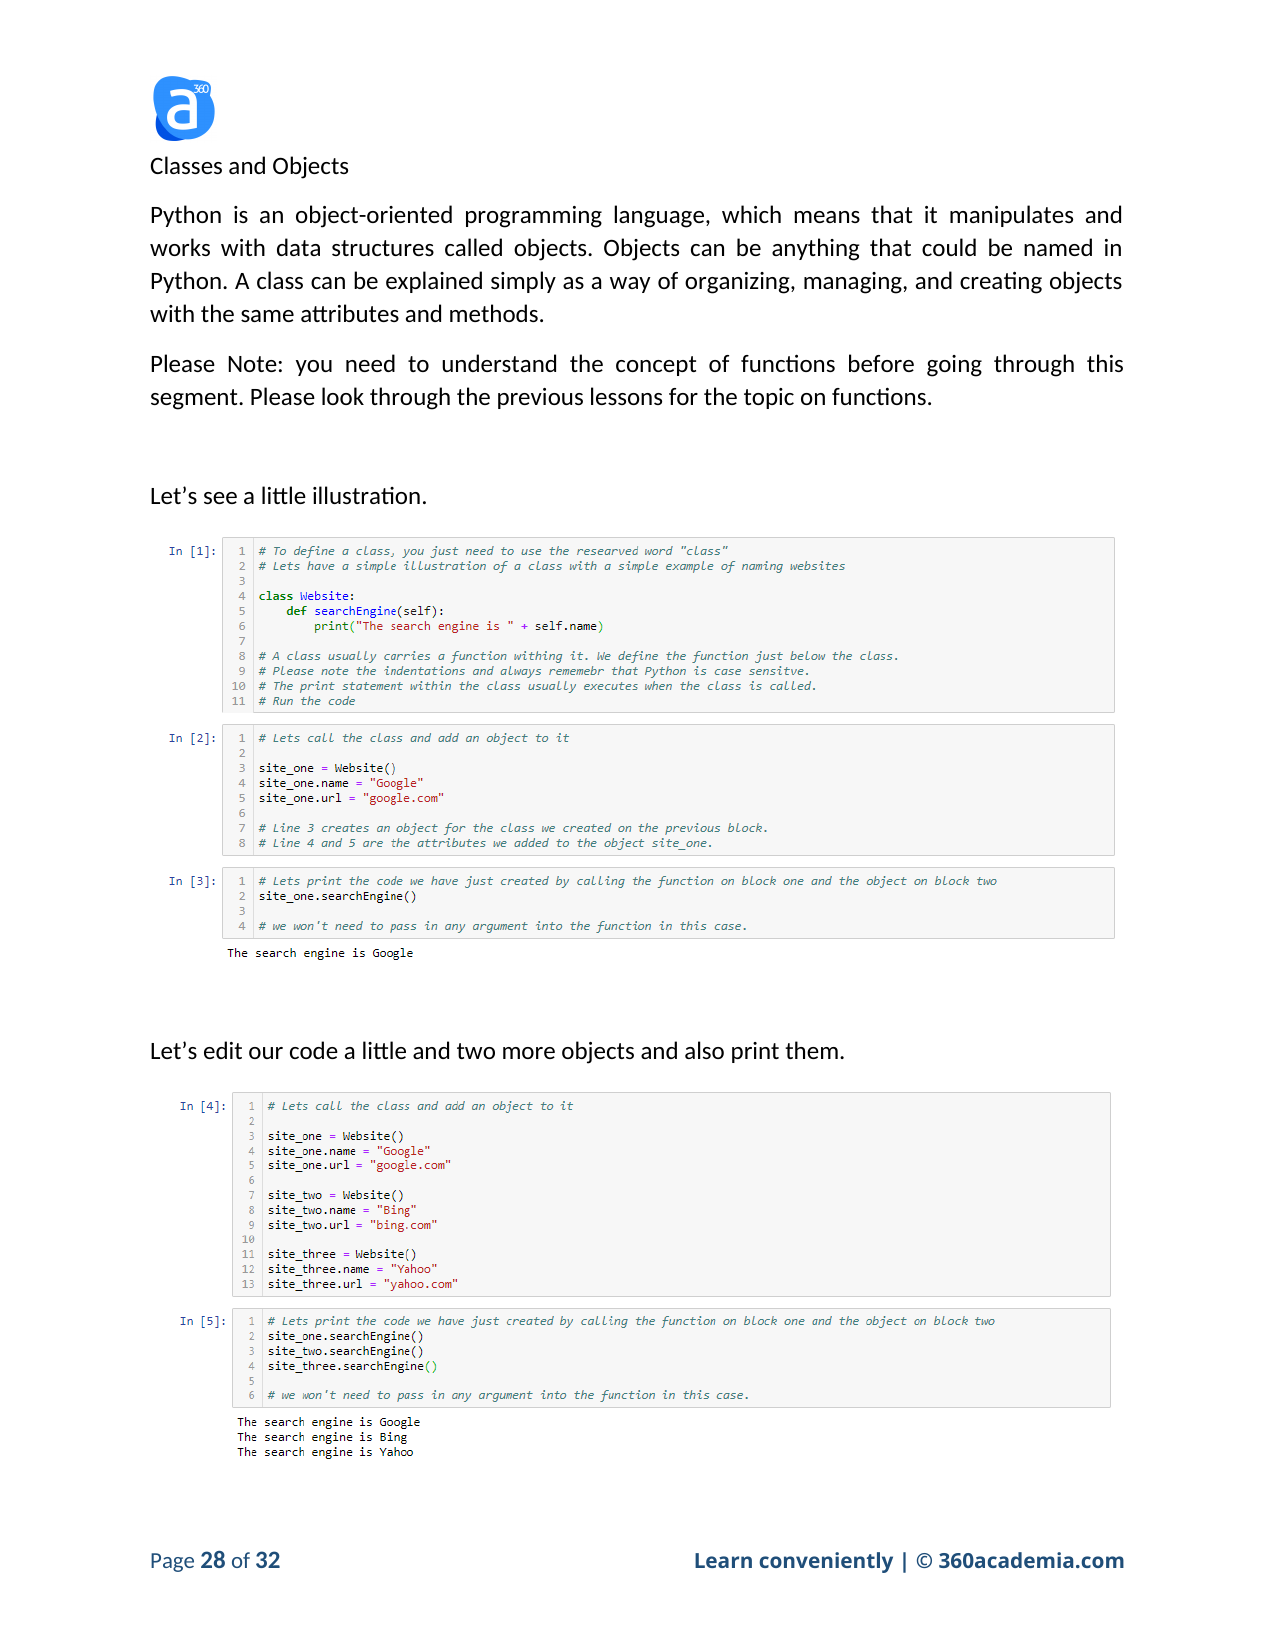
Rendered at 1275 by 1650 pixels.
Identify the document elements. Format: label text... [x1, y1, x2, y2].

text Classes and Objects [150, 150, 1125, 181]
text Let’s see a little illustration. [150, 480, 1125, 511]
picture [150, 1084, 1123, 1463]
text Python is an object-oriented programming language, which means that it manipulates and works with data structures called objects. Objects can be anything that could be named in Python. A class can be explained simply as a way of organizing, managing, and creating objects with the same attributes and methods. [150, 199, 1125, 329]
text Let’s edit our code a little and two more objects and also print them. [150, 1035, 1125, 1066]
picture [150, 75, 218, 143]
picture [150, 529, 1126, 967]
text Please Note: you need to understand the concept of functions before going through this segment. Please look through the previous lessons for the topic on functions. [150, 348, 1125, 411]
